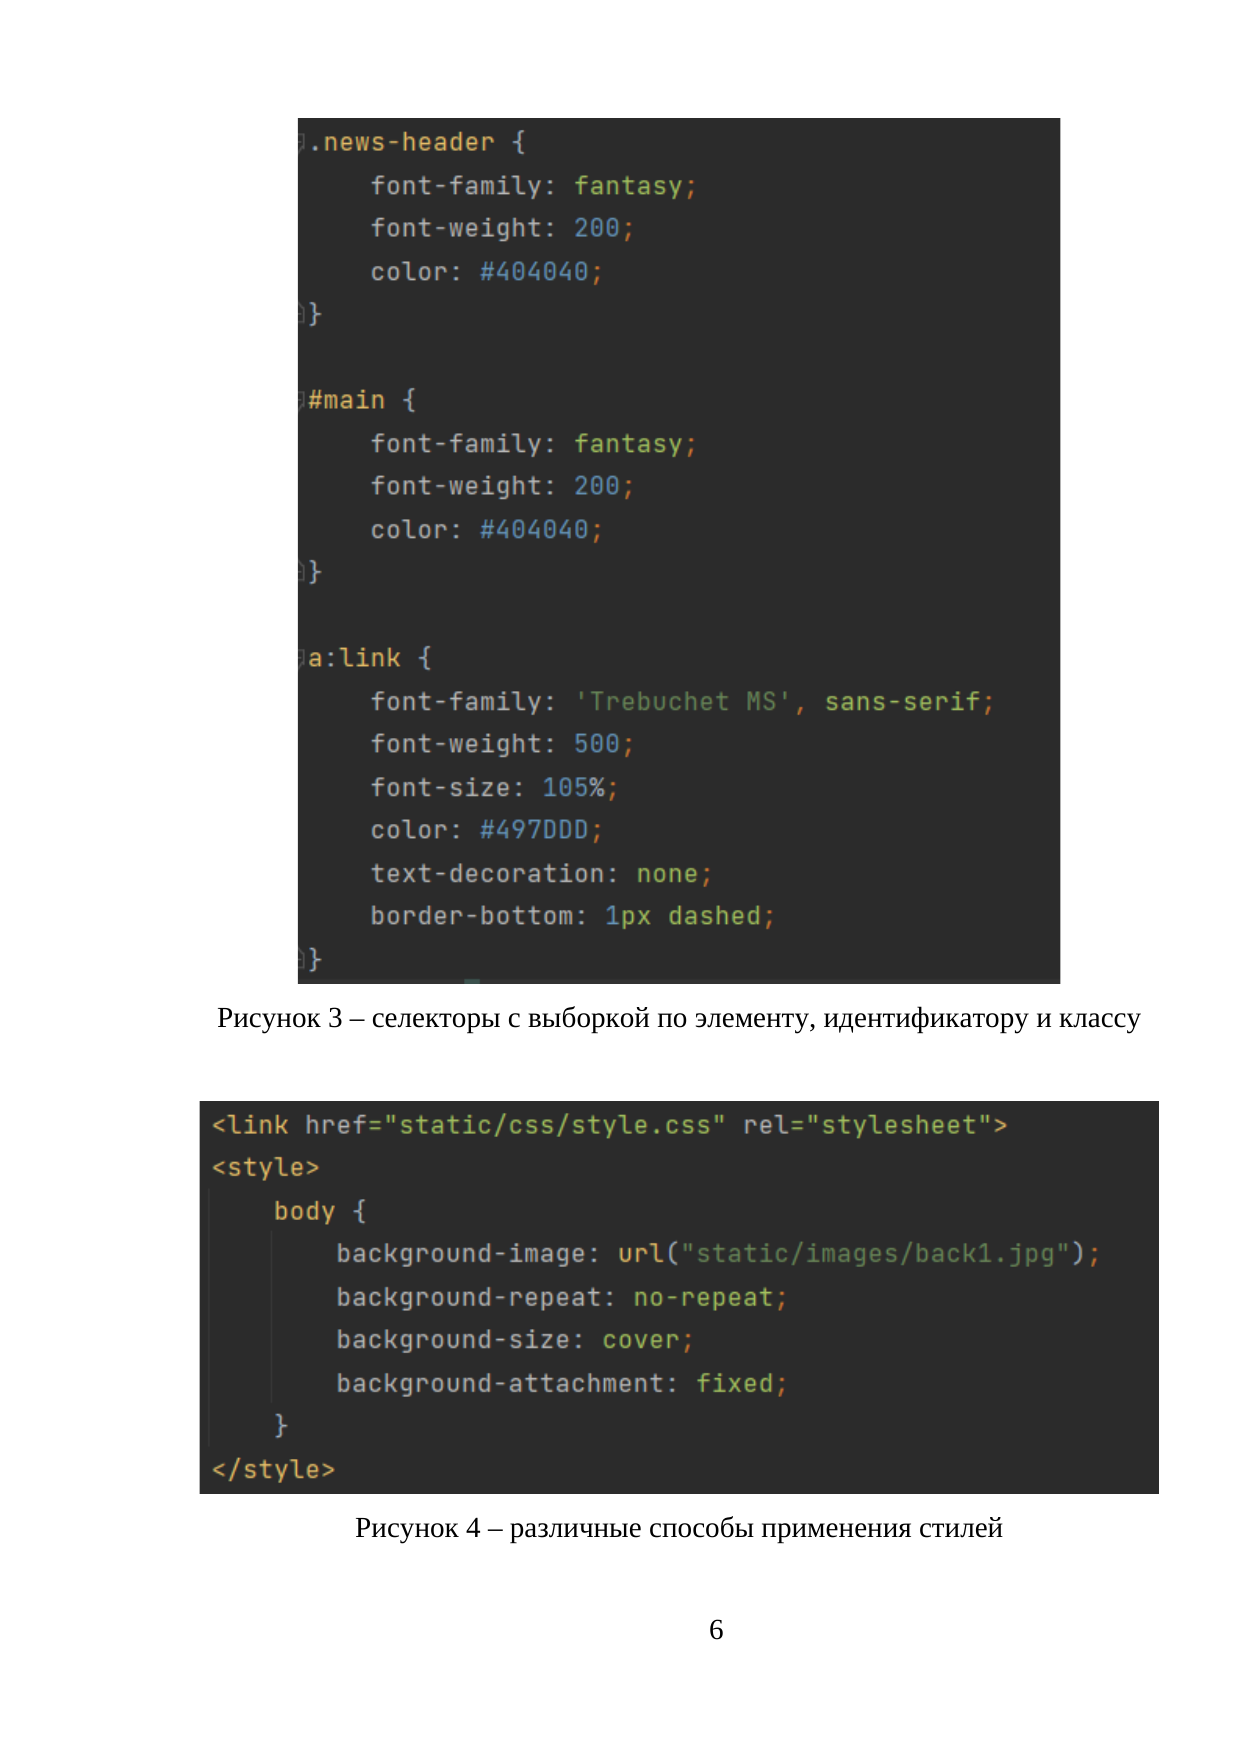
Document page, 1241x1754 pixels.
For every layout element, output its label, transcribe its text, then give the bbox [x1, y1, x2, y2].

picture [297, 118, 1061, 984]
text Рисунок 4 – различные способы применения стилей [177, 1510, 1181, 1544]
picture [199, 1101, 1159, 1494]
text Рисунок 3 – селекторы с выборкой по элементу, идентификатору и классу [177, 1001, 1181, 1034]
